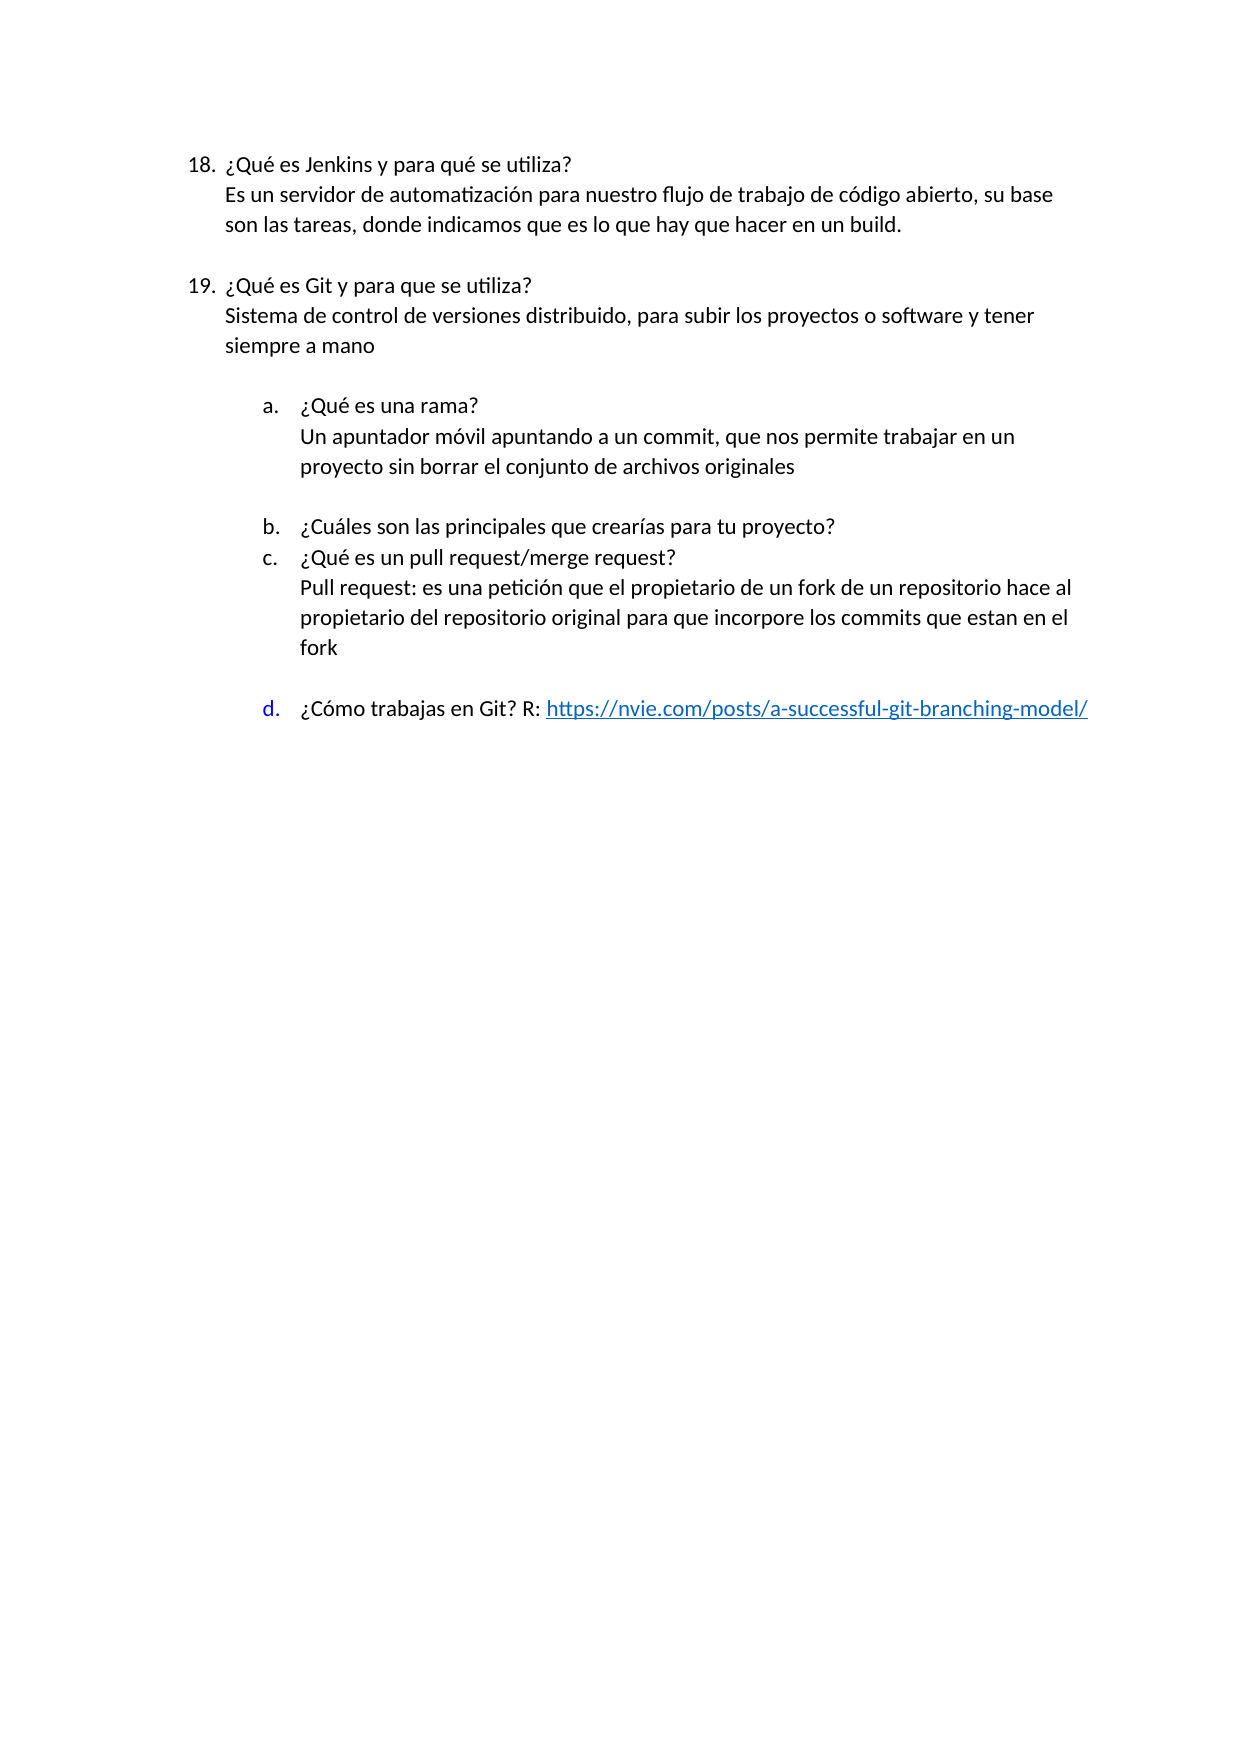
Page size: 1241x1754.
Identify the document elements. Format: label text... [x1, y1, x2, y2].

list ¿Qué es un pull request/merge request? [262, 543, 1090, 571]
list Sistema de control de versiones distribuido, para subir los proyectos o software y tener siempre a mano [225, 301, 1090, 359]
list ¿Cómo trabajas en Git? R: https://nvie.com/posts/a-successful-git-branching-model/ [262, 694, 1090, 722]
list ¿Qué es una rama? [262, 392, 1090, 420]
list Pull request: es una petición que el propietario de un fork de un repositorio hace al propietario del repositorio original para que incorpore los commits que estan en el fork [300, 573, 1090, 661]
list ¿Cuáles son las principales que crearías para tu proyecto? [262, 512, 1090, 541]
list Es un servidor de automatización para nuestro flujo de trabajo de código abierto, su base son las tareas, donde indicamos que es lo que hay que hacer en un build. [225, 180, 1090, 238]
list Un apuntador móvil apuntando a un commit, que nos permite trabajar en un proyecto sin borrar el conjunto de archivos originales [300, 422, 1090, 480]
list ¿Qué es Jenkins y para qué se utiliza? [187, 150, 1090, 178]
list ¿Qué es Git y para que se utiliza? [187, 271, 1090, 299]
